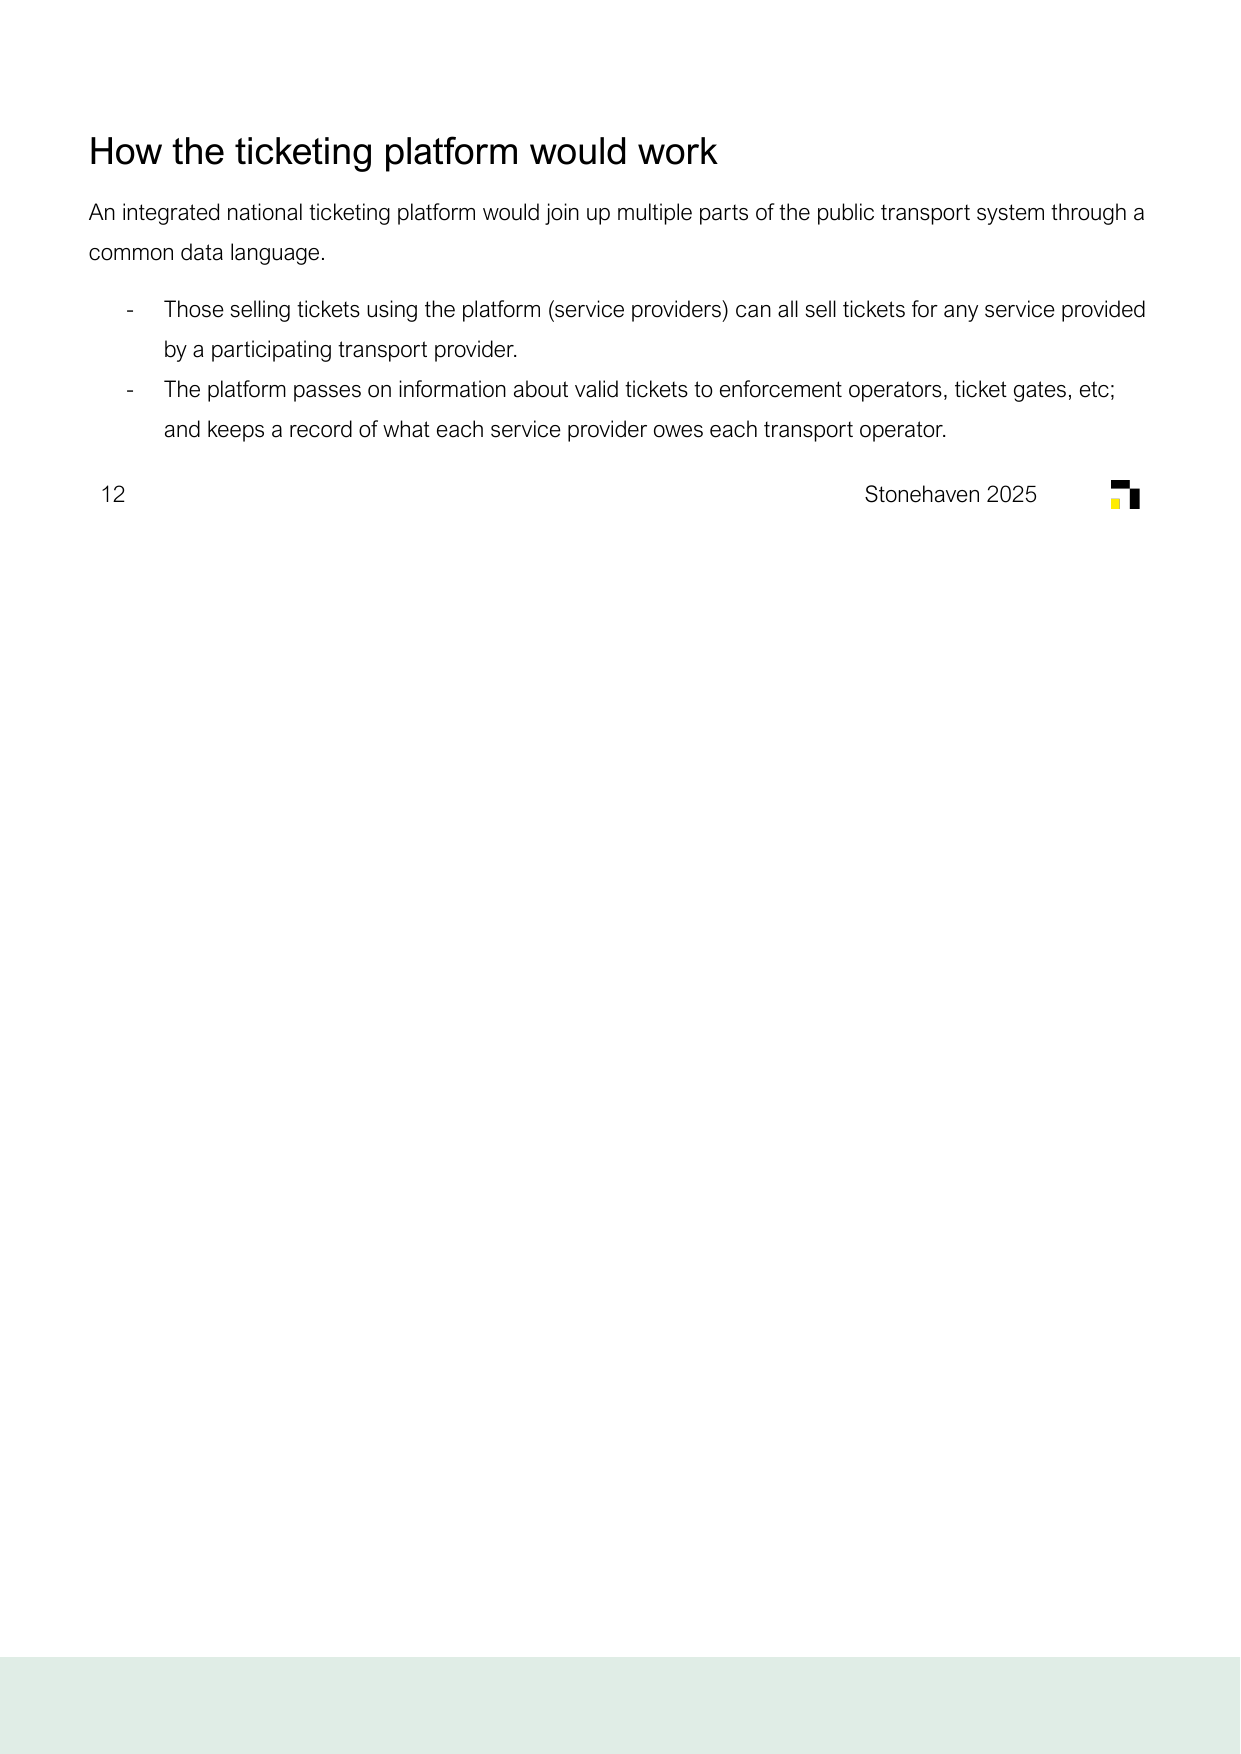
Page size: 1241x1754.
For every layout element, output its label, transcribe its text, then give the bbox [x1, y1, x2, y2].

picture [1111, 480, 1140, 509]
list The platform passes on information about valid tickets to enforcement operators, ticket gates, etc; and keeps a record of what each service provider owes each transport operator. [126, 375, 1152, 443]
subtitle How the ticketing platform would work [89, 130, 1152, 173]
text An integrated national ticketing platform would join up multiple parts of the public transport system through a common data language. [89, 198, 1152, 266]
list Those selling tickets using the platform (service providers) can all sell tickets for any service provided by a participating transport provider. [126, 295, 1152, 363]
